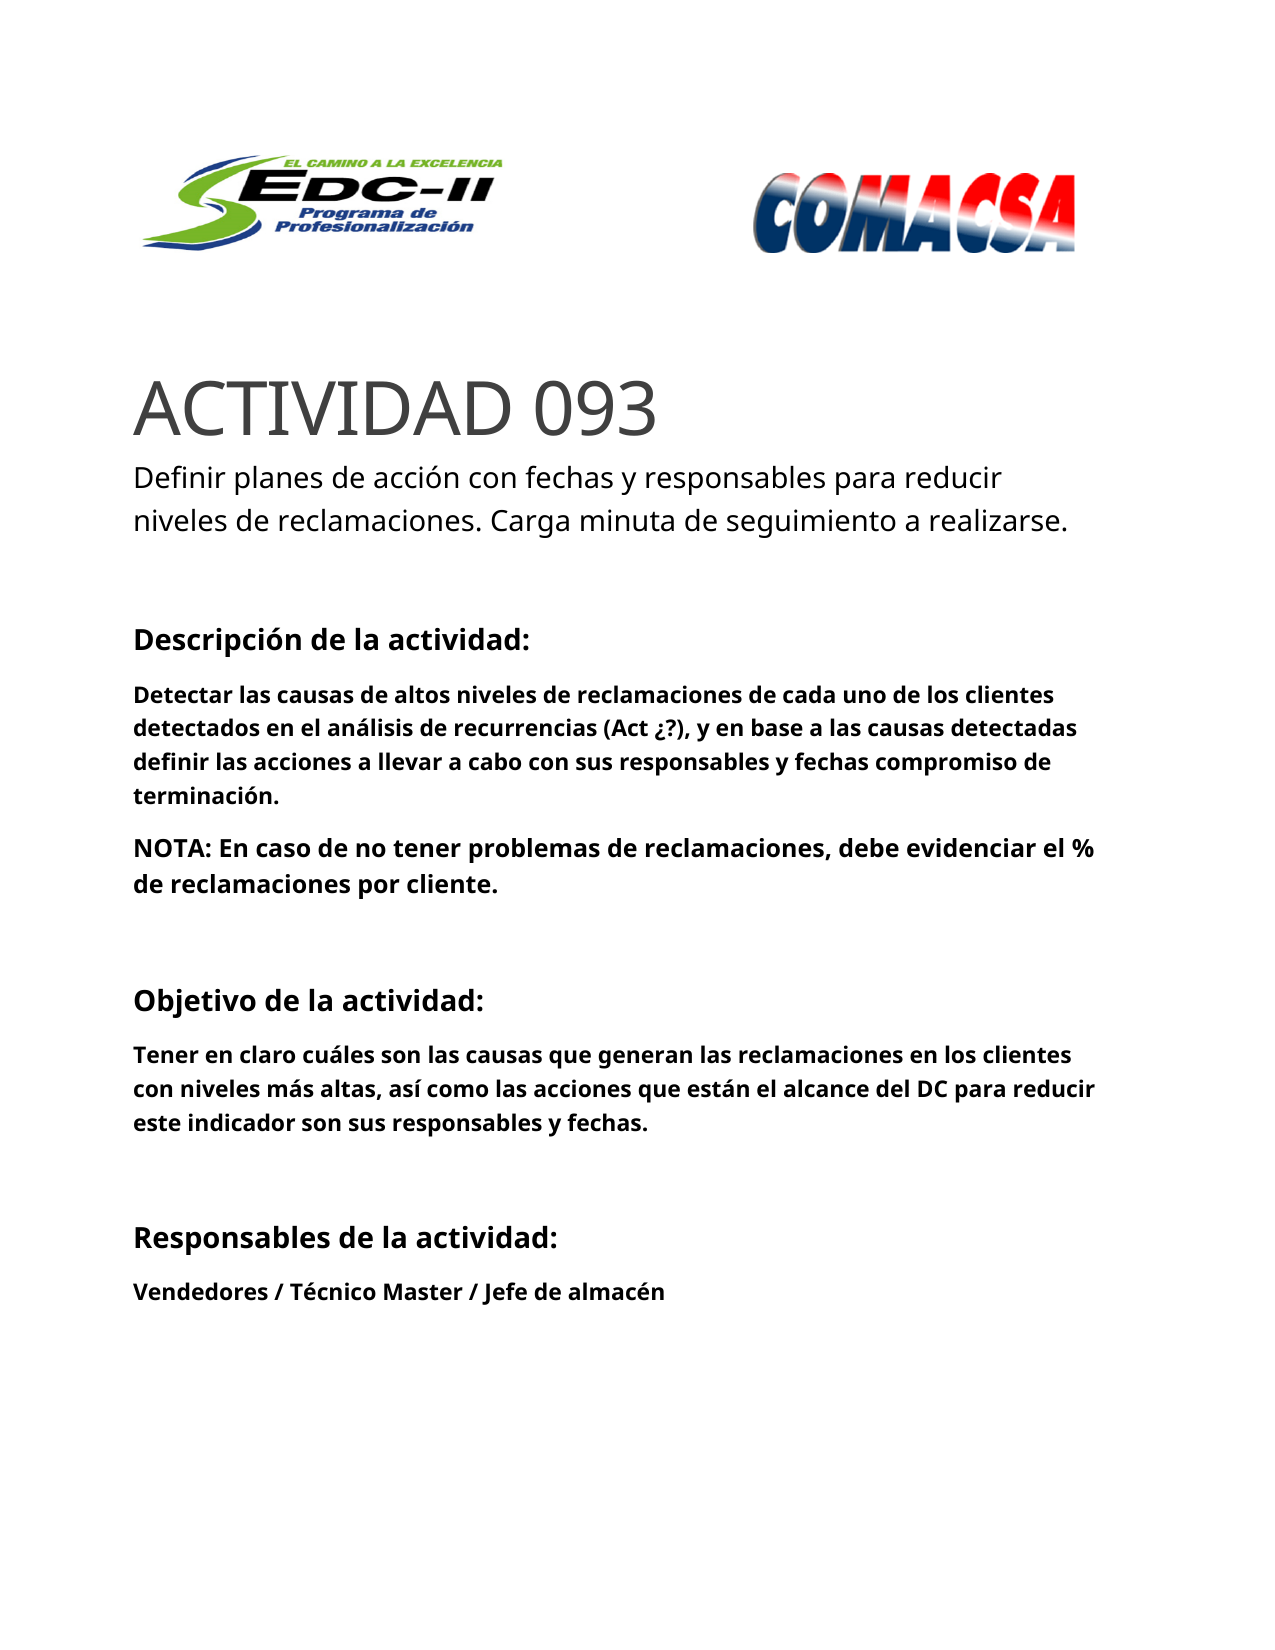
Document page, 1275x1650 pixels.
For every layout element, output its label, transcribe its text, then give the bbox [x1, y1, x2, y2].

picture [132, 147, 513, 253]
text Definir planes de acción con fechas y responsables para reducir niveles de reclamaciones. Carga minuta de seguimiento a realizarse. [133, 457, 1098, 540]
text Detectar las causas de altos niveles de reclamaciones de cada uno de los clientes detectados en el análisis de recurrencias (Act ¿?), y en base a las causas detectadas definir las acciones a llevar a cabo con sus responsables y fechas compromiso de terminación. [133, 679, 1098, 811]
text Tener en claro cuáles son las causas que generan las reclamaciones en los clientes con niveles más altas, así como las acciones que están el alcance del DC para reducir este indicador son sus responsables y fechas. [133, 1039, 1098, 1138]
text NOTA: En caso de no tener problemas de reclamaciones, debe evidenciar el % de reclamaciones por cliente. [133, 830, 1098, 901]
title Actividad 093 [133, 355, 1098, 457]
text Objetivo de la actividad: [133, 980, 1098, 1020]
text Vendedores / Técnico Master / Jefe de almacén [133, 1276, 1098, 1308]
text Descripción de la actividad: [133, 619, 1098, 659]
text Responsables de la actividad: [133, 1217, 1098, 1257]
picture [753, 173, 1077, 253]
